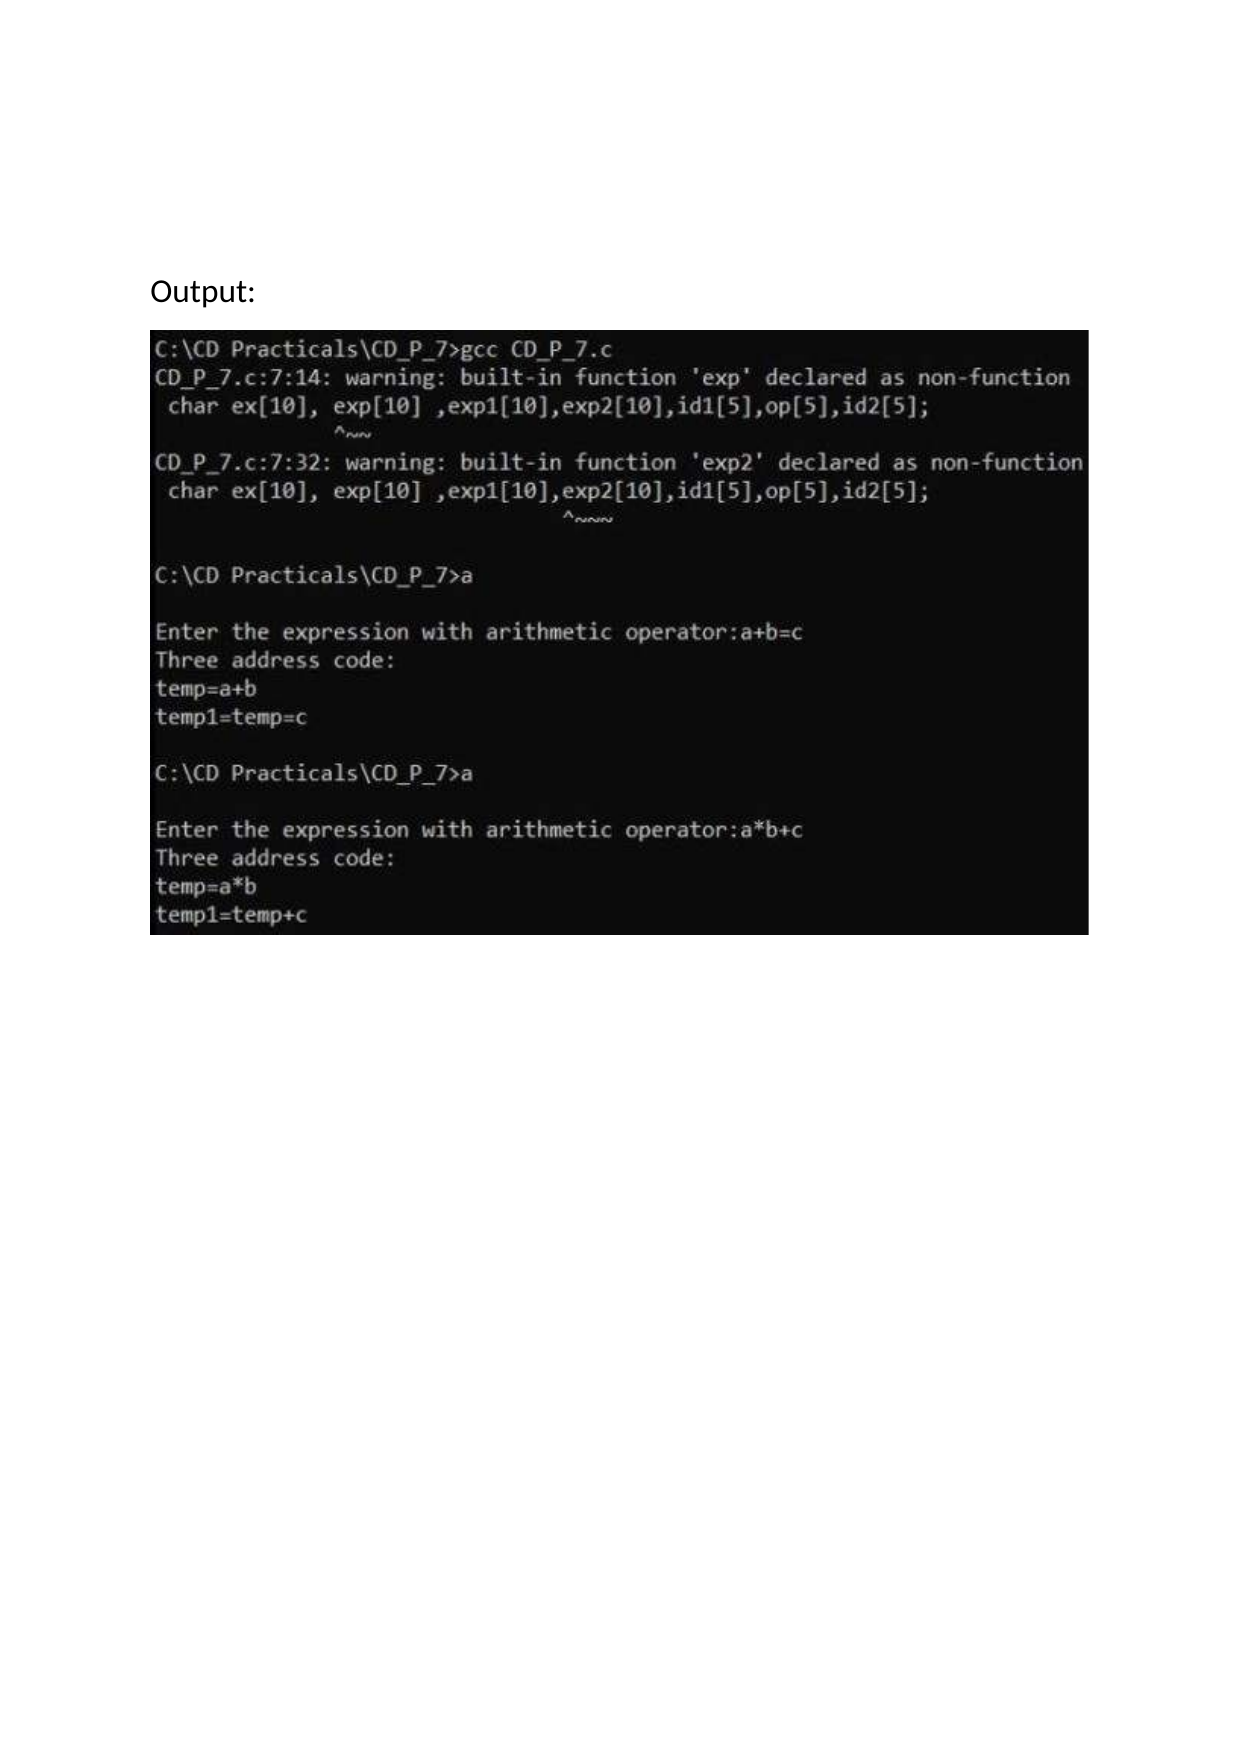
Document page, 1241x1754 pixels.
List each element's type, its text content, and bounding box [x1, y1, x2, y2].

picture [150, 330, 1089, 935]
text Output: [150, 270, 1103, 311]
